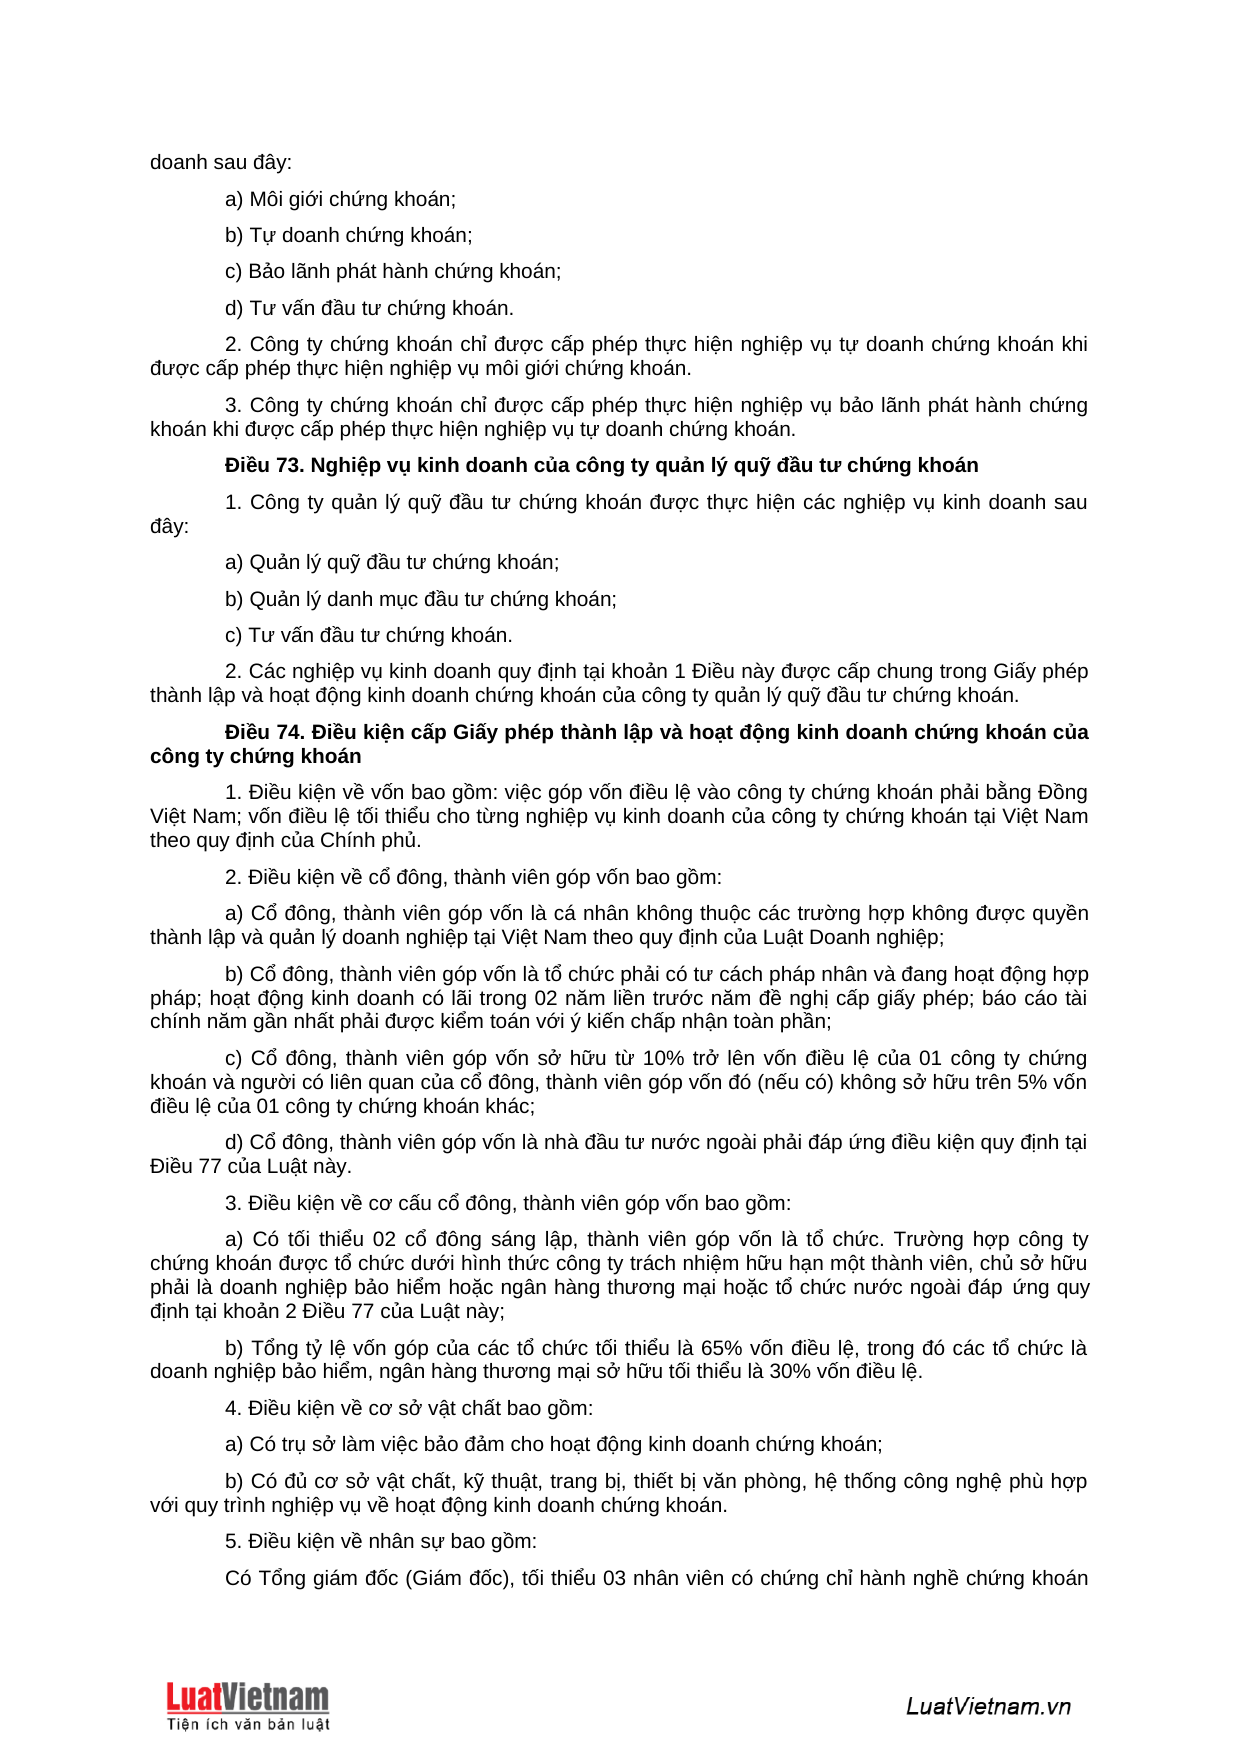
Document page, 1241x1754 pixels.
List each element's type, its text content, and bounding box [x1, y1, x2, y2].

text 5. Điều kiện về nhân sự bao gồm: [150, 1529, 1090, 1553]
text b) Tổng tỷ lệ vốn góp của các tổ chức tối thiểu là 65% vốn điều lệ, trong đó các tổ chức là doanh nghiệp bảo hiểm, ngân hàng thương mại sở hữu tối thiểu là 30% vốn điều lệ. [150, 1335, 1090, 1383]
text 2. Công ty chứng khoán chỉ được cấp phép thực hiện nghiệp vụ tự doanh chứng khoán khi được cấp phép thực hiện nghiệp vụ môi giới chứng khoán. [150, 332, 1090, 380]
text 2. Các nghiệp vụ kinh doanh quy định tại khoản 1 Điều này được cấp chung trong Giấy phép thành lập và hoạt động kinh doanh chứng khoán của công ty quản lý quỹ đầu tư chứng khoán. [150, 659, 1090, 707]
text a) Cổ đông, thành viên góp vốn là cá nhân không thuộc các trường hợp không được quyền thành lập và quản lý doanh nghiệp tại Việt Nam theo quy định của Luật Doanh nghiệp; [150, 901, 1090, 949]
text a) Quản lý quỹ đầu tư chứng khoán; [150, 550, 1090, 574]
text 3. Công ty chứng khoán chỉ được cấp phép thực hiện nghiệp vụ bảo lãnh phát hành chứng khoán khi được cấp phép thực hiện nghiệp vụ tự doanh chứng khoán. [150, 393, 1090, 441]
text 4. Điều kiện về cơ sở vật chất bao gồm: [150, 1396, 1090, 1420]
text b) Cổ đông, thành viên góp vốn là tổ chức phải có tư cách pháp nhân và đang hoạt động hợp pháp; hoạt động kinh doanh có lãi trong 02 năm liền trước năm đề nghị cấp giấy phép; báo cáo tài chính năm gần nhất phải được kiểm toán với ý kiến chấp nhận toàn phần; [150, 961, 1090, 1033]
text c) Bảo lãnh phát hành chứng khoán; [150, 259, 1090, 283]
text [150, 1566, 1090, 1589]
text a) Môi giới chứng khoán; [150, 186, 1090, 210]
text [150, 150, 1090, 174]
text c) Cổ đông, thành viên góp vốn sở hữu từ 10% trở lên vốn điều lệ của 01 công ty chứng khoán và người có liên quan của cổ đông, thành viên góp vốn đó (nếu có) không sở hữu trên 5% vốn điều lệ của 01 công ty chứng khoán khác; [150, 1046, 1090, 1118]
text 3. Điều kiện về cơ cấu cổ đông, thành viên góp vốn bao gồm: [150, 1191, 1090, 1214]
text 1. Công ty quản lý quỹ đầu tư chứng khoán được thực hiện các nghiệp vụ kinh doanh sau đây: [150, 489, 1090, 537]
text a) Có tối thiểu 02 cổ đông sáng lập, thành viên góp vốn là tổ chức. Trường hợp công ty chứng khoán được tổ chức dưới hình thức công ty trách nhiệm hữu hạn một thành viên, chủ sở hữu phải là doanh nghiệp bảo hiểm hoặc ngân hàng thương mại hoặc tổ chức nước ngoài đáp ứng quy định tại khoản 2 Điều 77 của Luật này; [150, 1227, 1090, 1323]
text a) Có trụ sở làm việc bảo đảm cho hoạt động kinh doanh chứng khoán; [150, 1432, 1090, 1456]
text c) Tư vấn đầu tư chứng khoán. [150, 623, 1090, 647]
text 1. Điều kiện về vốn bao gồm: việc góp vốn điều lệ vào công ty chứng khoán phải bằng Đồng Việt Nam; vốn điều lệ tối thiểu cho từng nghiệp vụ kinh doanh của công ty chứng khoán tại Việt Nam theo quy định của Chính phủ. [150, 780, 1090, 852]
text b) Tự doanh chứng khoán; [150, 223, 1090, 247]
text 2. Điều kiện về cổ đông, thành viên góp vốn bao gồm: [150, 864, 1090, 888]
text b) Có đủ cơ sở vật chất, kỹ thuật, trang bị, thiết bị văn phòng, hệ thống công nghệ phù hợp với quy trình nghiệp vụ về hoạt động kinh doanh chứng khoán. [150, 1469, 1090, 1517]
text Điều 74. Điều kiện cấp Giấy phép thành lập và hoạt động kinh doanh chứng khoán của công ty chứng khoán [150, 720, 1090, 768]
picture [150, 1660, 1089, 1754]
text Điều 73. Nghiệp vụ kinh doanh của công ty quản lý quỹ đầu tư chứng khoán [150, 453, 1090, 477]
text b) Quản lý danh mục đầu tư chứng khoán; [150, 586, 1090, 610]
text d) Cổ đông, thành viên góp vốn là nhà đầu tư nước ngoài phải đáp ứng điều kiện quy định tại Điều 77 của Luật này. [150, 1130, 1090, 1178]
text d) Tư vấn đầu tư chứng khoán. [150, 296, 1090, 320]
